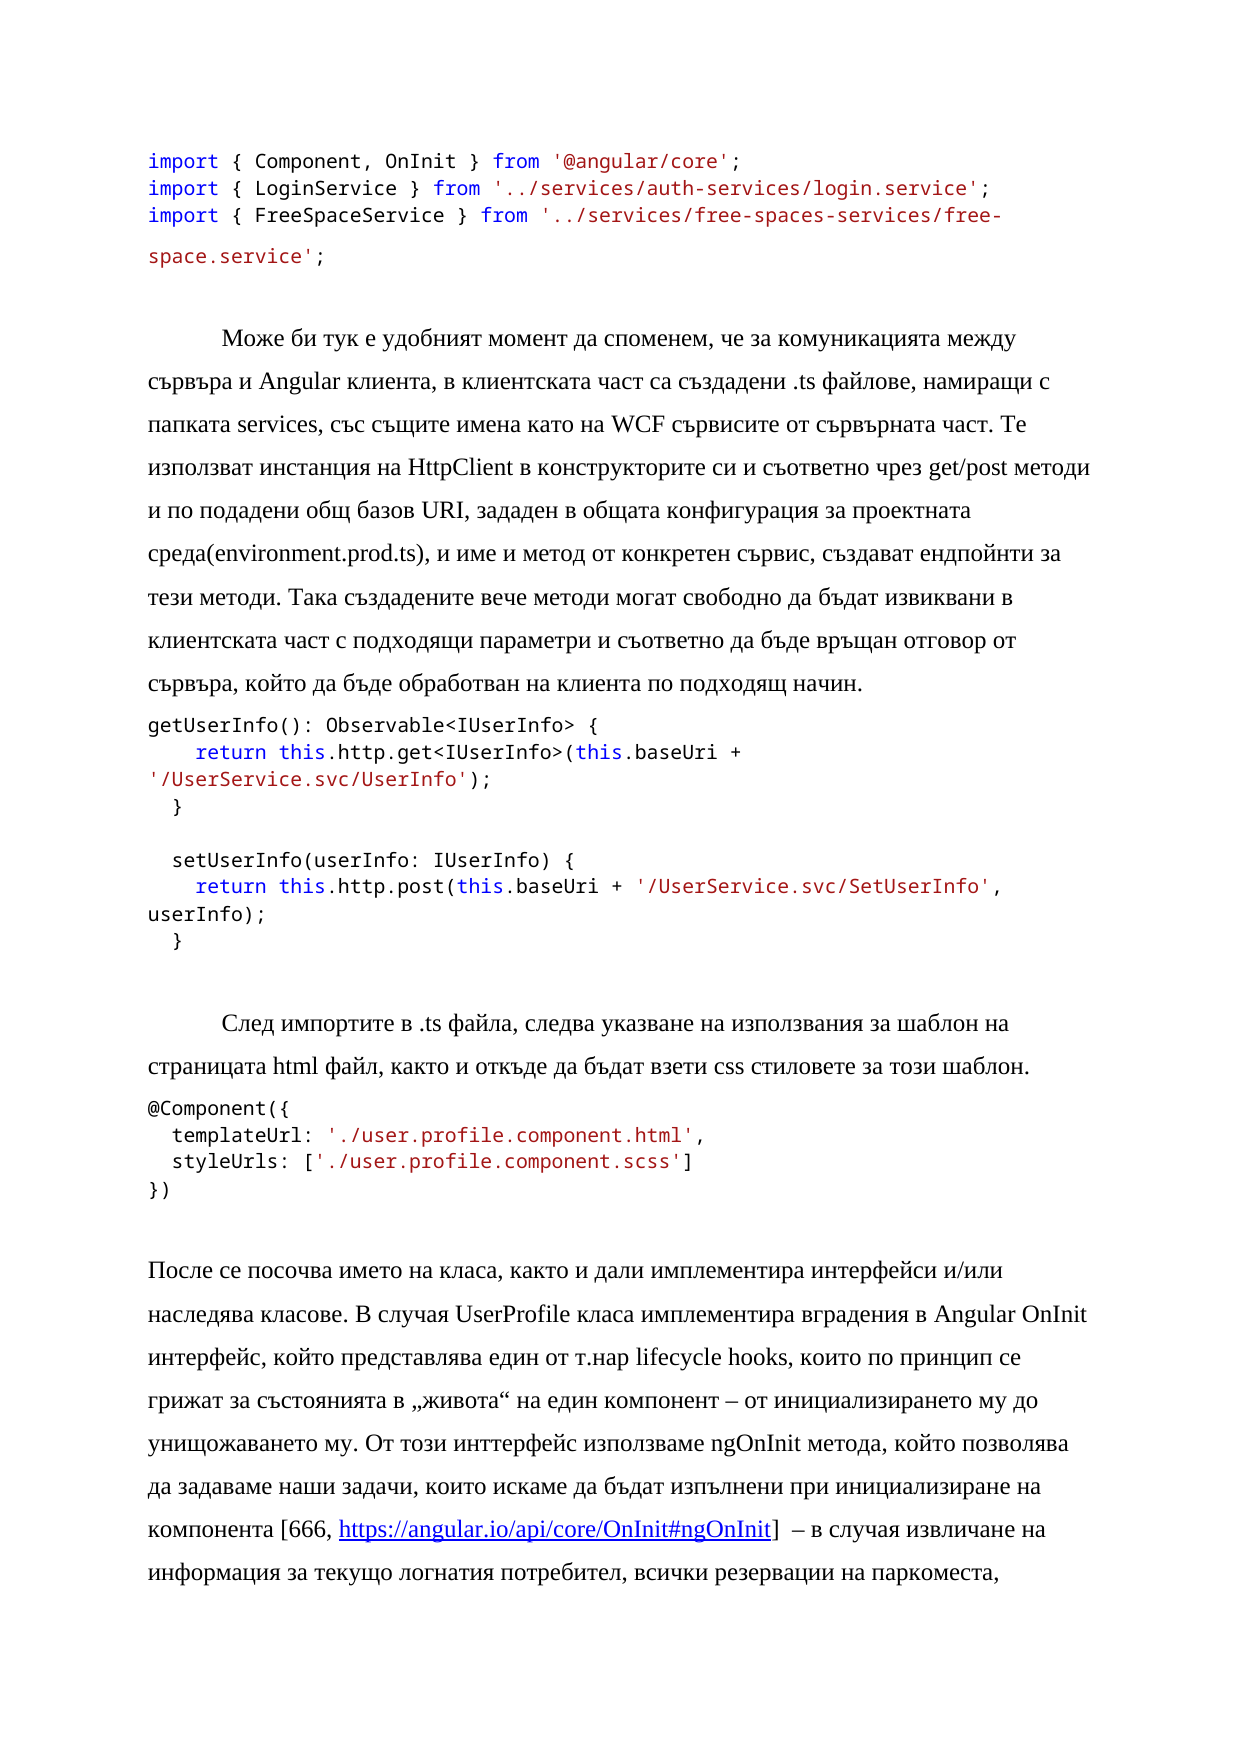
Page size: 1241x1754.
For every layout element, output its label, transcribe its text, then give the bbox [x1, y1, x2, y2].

text } [148, 792, 1093, 819]
text След импортите в .ts файла, следва указване на използвания за шаблон на страницата html файл, както и откъде да бъдат взети css стиловете за този шаблон. [148, 1008, 1093, 1079]
text import { FreeSpaceService } from '../services/free-spaces-services/free-space.service'; [148, 202, 1093, 269]
text templateUrl: './user.profile.component.html', [148, 1121, 1093, 1148]
text @Component({ [148, 1094, 1093, 1121]
text import { LoginService } from '../services/auth-services/login.service'; [148, 174, 1093, 202]
text return this.http.get<IUserInfo>(this.baseUri + '/UserService.svc/UserInfo'); [148, 738, 1093, 792]
text import { Component, OnInit } from '@angular/core'; [148, 148, 1093, 174]
text getUserInfo(): Observable<IUserInfo> { [148, 711, 1093, 738]
text styleUrls: ['./user.profile.component.scss'] [148, 1148, 1093, 1175]
text setUserInfo(userInfo: IUserInfo) { [148, 846, 1093, 873]
text } [148, 927, 1093, 954]
text return this.http.post(this.baseUri + '/UserService.svc/SetUserInfo', userInfo); [148, 873, 1093, 927]
text }) [148, 1175, 1093, 1202]
